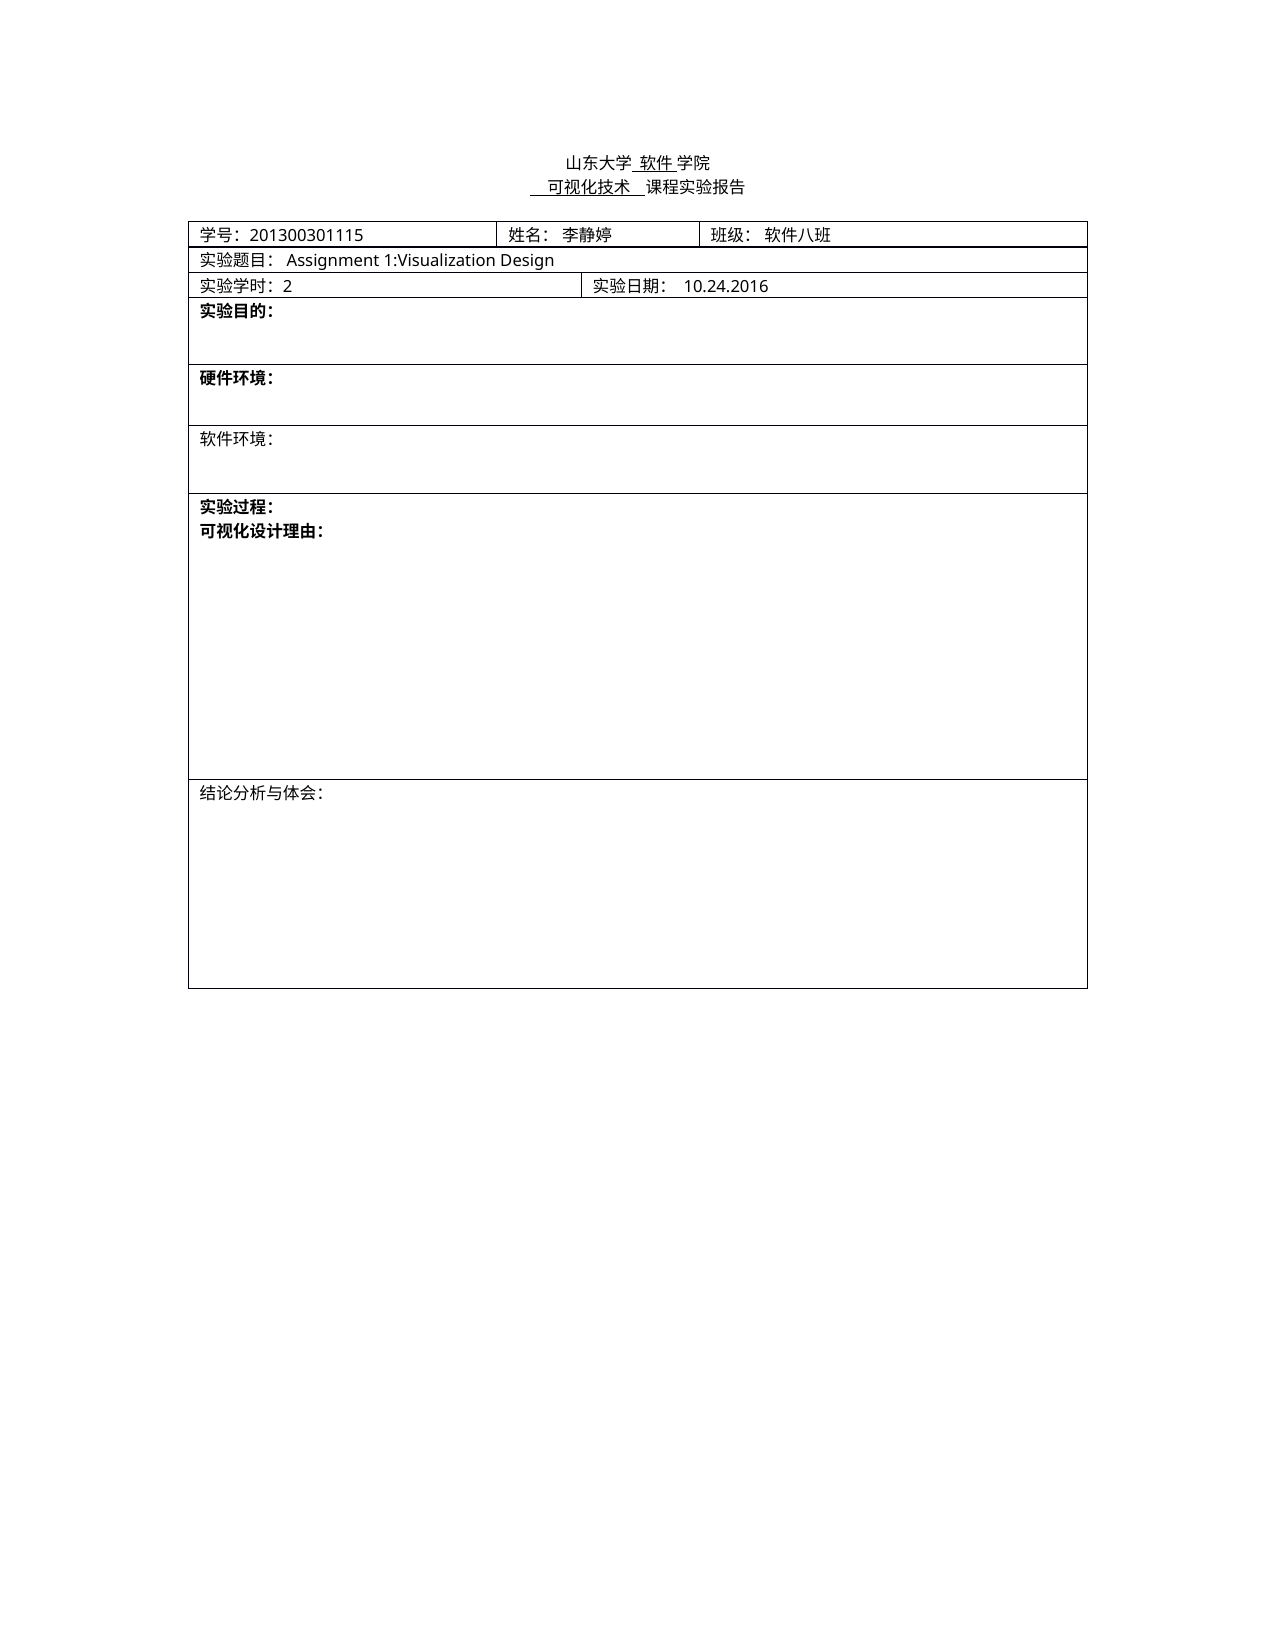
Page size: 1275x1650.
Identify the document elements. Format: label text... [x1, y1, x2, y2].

text 山东大学 软件 学院 [187, 150, 1087, 174]
table_header 班级： 软件八班 [700, 222, 1087, 246]
table_cell 硬件环境： [189, 365, 1087, 425]
table_cell 结论分析与体会： [189, 780, 1087, 987]
table_cell 实验过程： 可视化设计理由： [189, 494, 1087, 779]
table_cell 实验目的： [189, 298, 1087, 364]
table_cell 软件环境： [189, 426, 1087, 493]
table_cell 实验题目： Assignment 1:Visualization Design [189, 248, 1087, 272]
table_cell 实验日期： 10.24.2016 [582, 273, 1087, 297]
text 可视化技术 课程实验报告 [187, 174, 1087, 198]
table_header 姓名： 李静婷 [497, 222, 699, 246]
table_cell 实验学时：2 [189, 273, 581, 297]
table_header 学号：201300301115 [189, 222, 496, 246]
